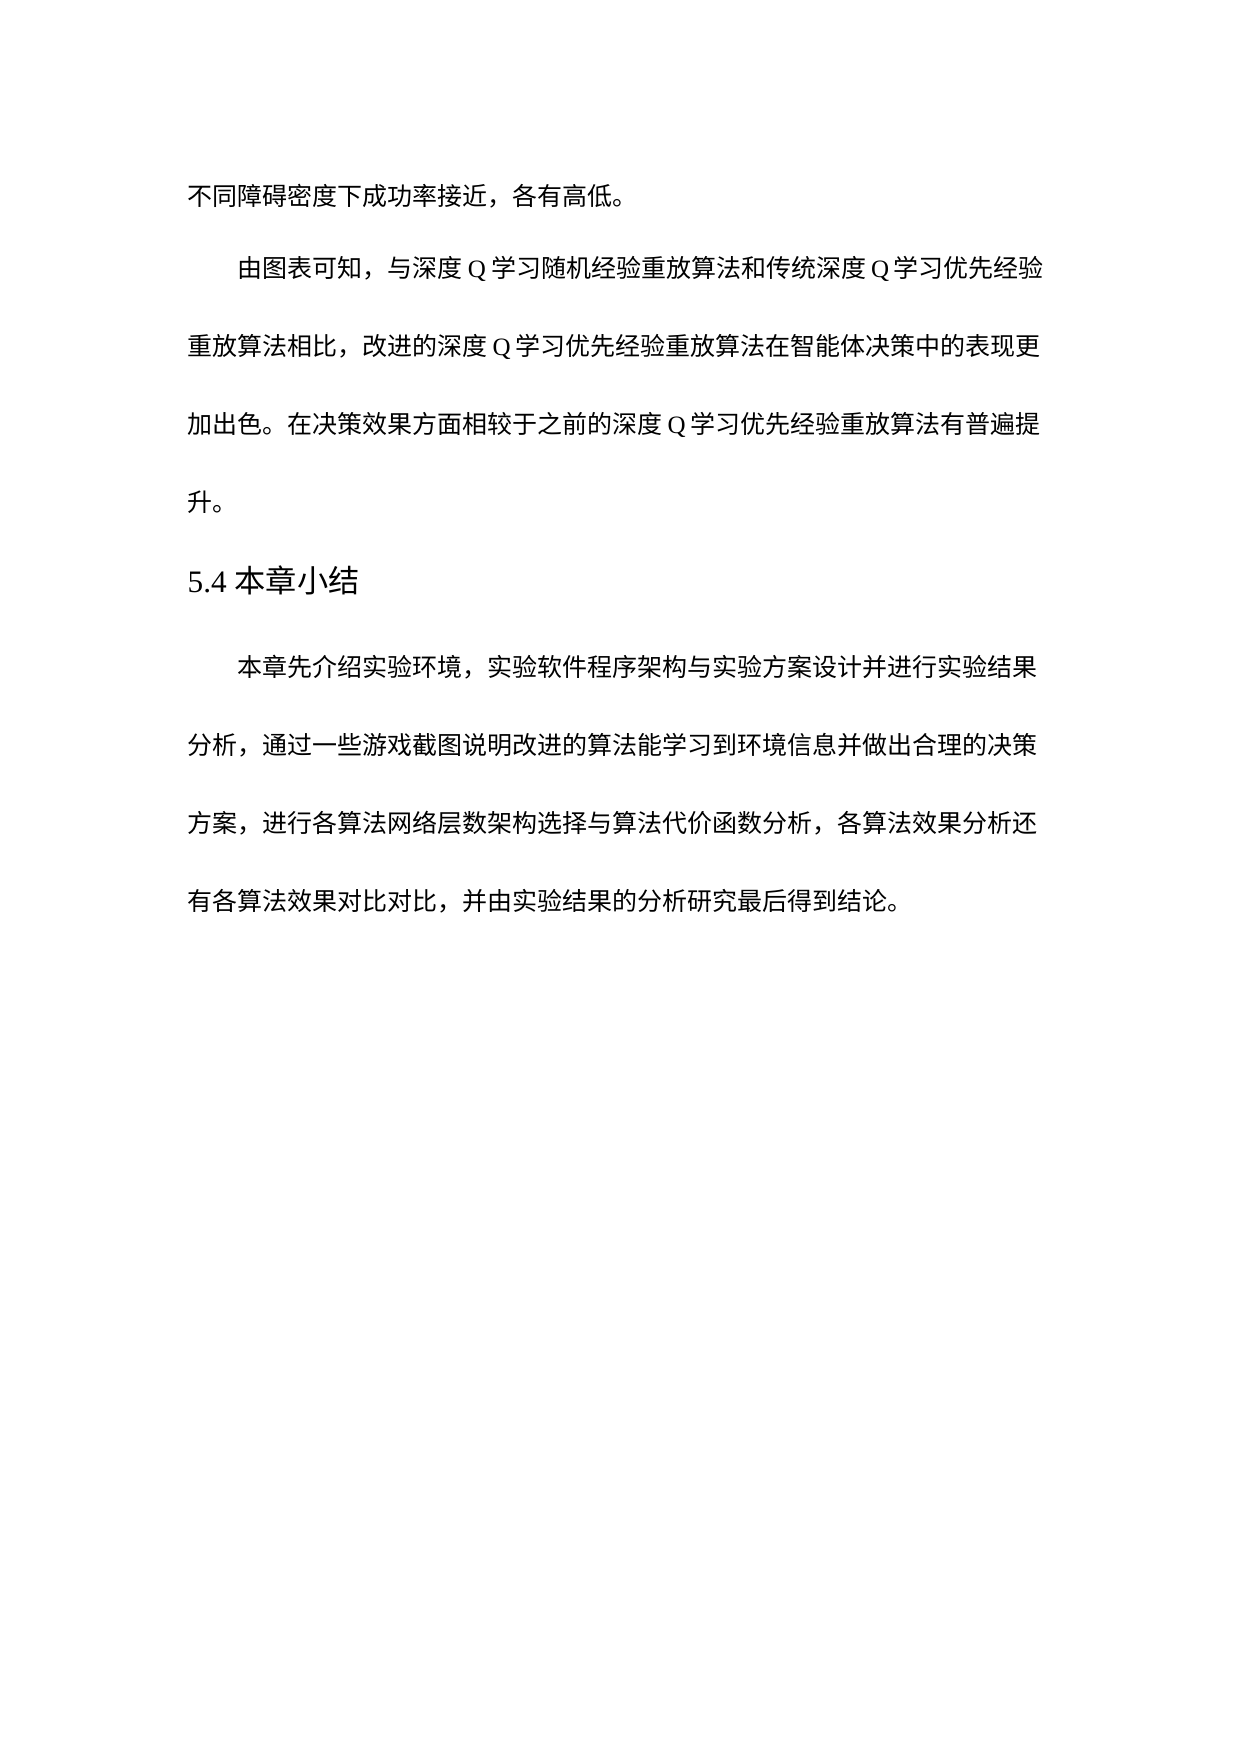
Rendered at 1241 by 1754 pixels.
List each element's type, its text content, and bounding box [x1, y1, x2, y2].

subtitle 5.4 本章小结 [187, 556, 1053, 602]
text 由图表可知，与深度Q学习随机经验重放算法和传统深度Q学习优先经验重放算法相比，改进的深度Q学习优先经验重放算法在智能体决策中的表现更加出色。在决策效果方面相较于之前的深度Q学习优先经验重放算法有普遍提升。 [187, 234, 1053, 533]
text 本章先介绍实验环境，实验软件程序架构与实验方案设计并进行实验结果分析，通过一些游戏截图说明改进的算法能学习到环境信息并做出合理的决策方案，进行各算法网络层数架构选择与算法代价函数分析，各算法效果分析还有各算法效果对比对比，并由实验结果的分析研究最后得到结论。 [187, 633, 1053, 932]
text 可以看出原始优先经验重放算法在障碍数达到31个时，成功率接近0，而改进优先经验重放算法在障碍数达到五十作用时成功率才接近0。Exp形式的改进优先经验重放算法和log形式的改进优先经验重放算法训练出的避障策略在不同障碍密度下成功率接近，各有高低。 [187, 162, 1053, 227]
